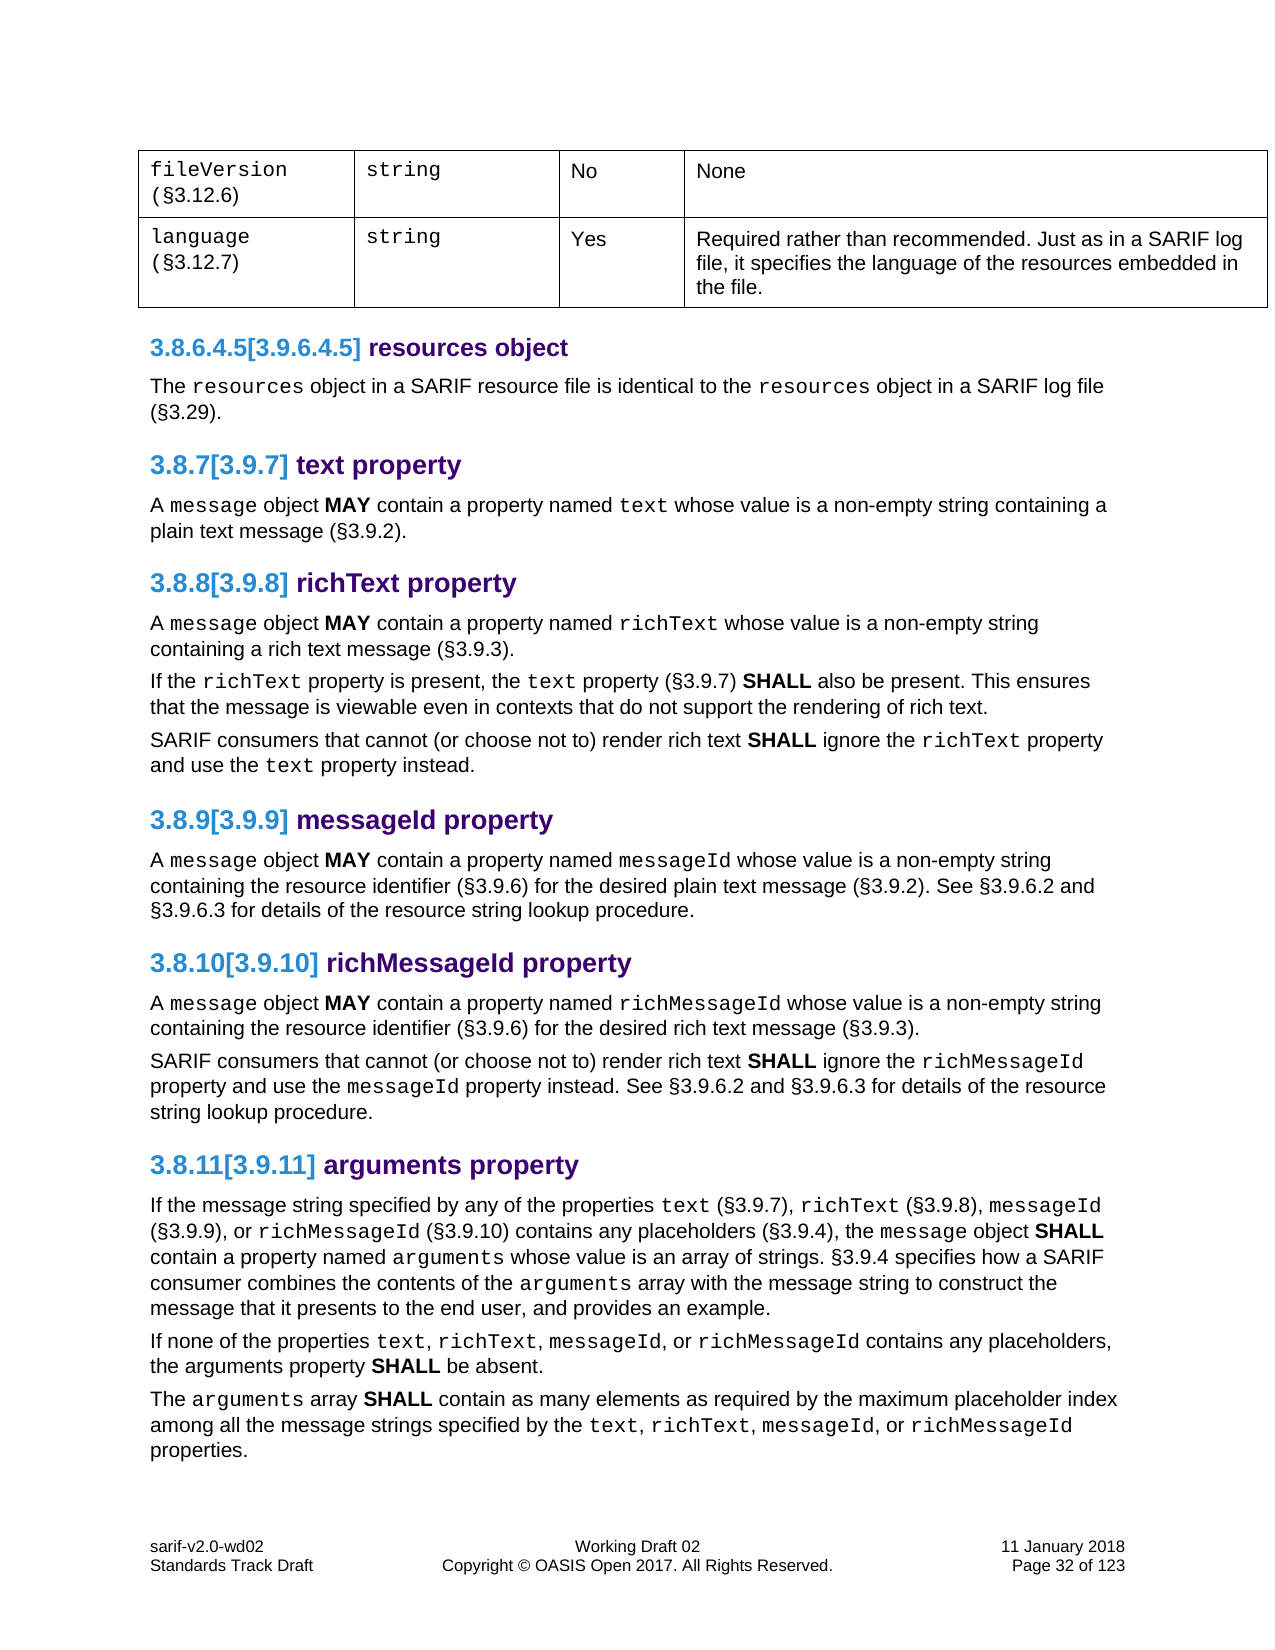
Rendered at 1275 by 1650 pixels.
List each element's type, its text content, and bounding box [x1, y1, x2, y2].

subtitle messageId property [150, 804, 1125, 835]
text The resources object in a SARIF resource file is identical to the resources object in a SARIF log file (§3.29). [150, 374, 1125, 424]
text SARIF consumers that cannot (or choose not to) render rich text SHALL ignore the richMessageId property and use the messageId property instead. See §3.9.6.2 and §3.9.6.3 for details of the resource string lookup procedure. [150, 1048, 1125, 1124]
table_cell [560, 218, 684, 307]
text If the richText property is present, the text property (§3.9.7) SHALL also be present. This ensures that the message is viewable even in contexts that do not support the rendering of rich text. [150, 669, 1125, 719]
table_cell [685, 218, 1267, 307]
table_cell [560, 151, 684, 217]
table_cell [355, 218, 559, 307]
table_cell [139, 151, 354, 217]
text If the message string specified by any of the properties text (§3.9.7), richText (§3.9.8), messageId (§3.9.9), or richMessageId (§3.9.10) contains any placeholders (§3.9.4), the message object SHALL contain a property named arguments whose value is an array of strings. §3.9.4 specifies how a SARIF consumer combines the contents of the arguments array with the message string to construct the message that it presents to the end user, and provides an example. [150, 1193, 1125, 1320]
text A message object MAY contain a property named messageId whose value is a non-empty string containing the resource identifier (§3.9.6) for the desired plain text message (§3.9.2). See §3.9.6.2 and §3.9.6.3 for details of the resource string lookup procedure. [150, 848, 1125, 922]
subtitle arguments property [150, 1149, 1125, 1180]
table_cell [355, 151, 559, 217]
subtitle text property [150, 449, 1125, 480]
text The arguments array SHALL contain as many elements as required by the maximum placeholder index among all the message strings specified by the text, richText, messageId, or richMessageId properties. [150, 1387, 1125, 1462]
text If none of the properties text, richText, messageId, or richMessageId contains any placeholders, the arguments property SHALL be absent. [150, 1328, 1125, 1378]
text A message object MAY contain a property named richText whose value is a non-empty string containing a rich text message (§3.9.3). [150, 611, 1125, 661]
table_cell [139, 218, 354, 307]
subtitle richMessageId property [150, 947, 1125, 978]
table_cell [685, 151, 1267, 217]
subtitle resources object [150, 333, 1125, 362]
subtitle richText property [150, 567, 1125, 599]
text A message object MAY contain a property named text whose value is a non-empty string containing a plain text message (§3.9.2). [150, 493, 1125, 542]
text A message object MAY contain a property named richMessageId whose value is a non-empty string containing the resource identifier (§3.9.6) for the desired rich text message (§3.9.3). [150, 990, 1125, 1040]
text SARIF consumers that cannot (or choose not to) render rich text SHALL ignore the richText property and use the text property instead. [150, 727, 1125, 779]
